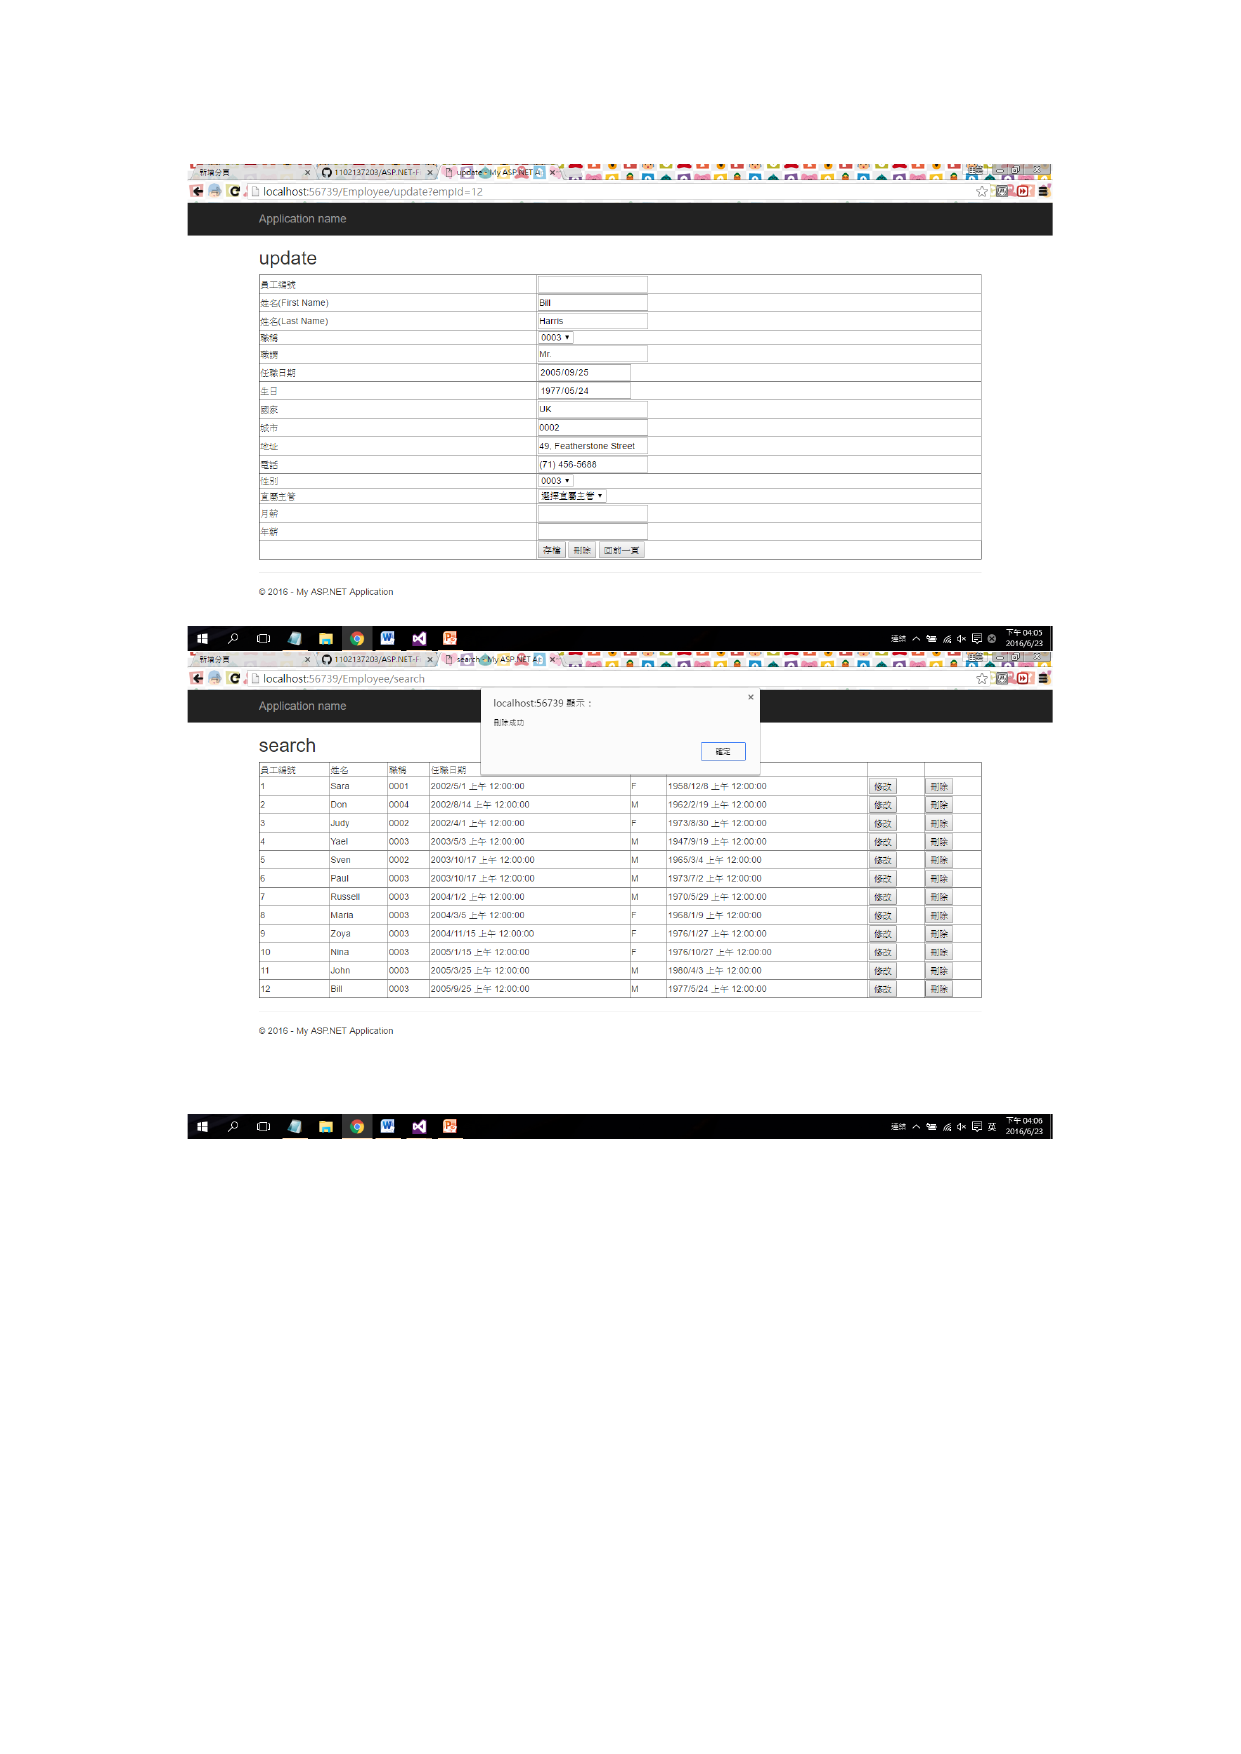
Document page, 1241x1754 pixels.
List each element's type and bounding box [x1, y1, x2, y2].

picture [187, 164, 1053, 651]
picture [187, 652, 1053, 1139]
